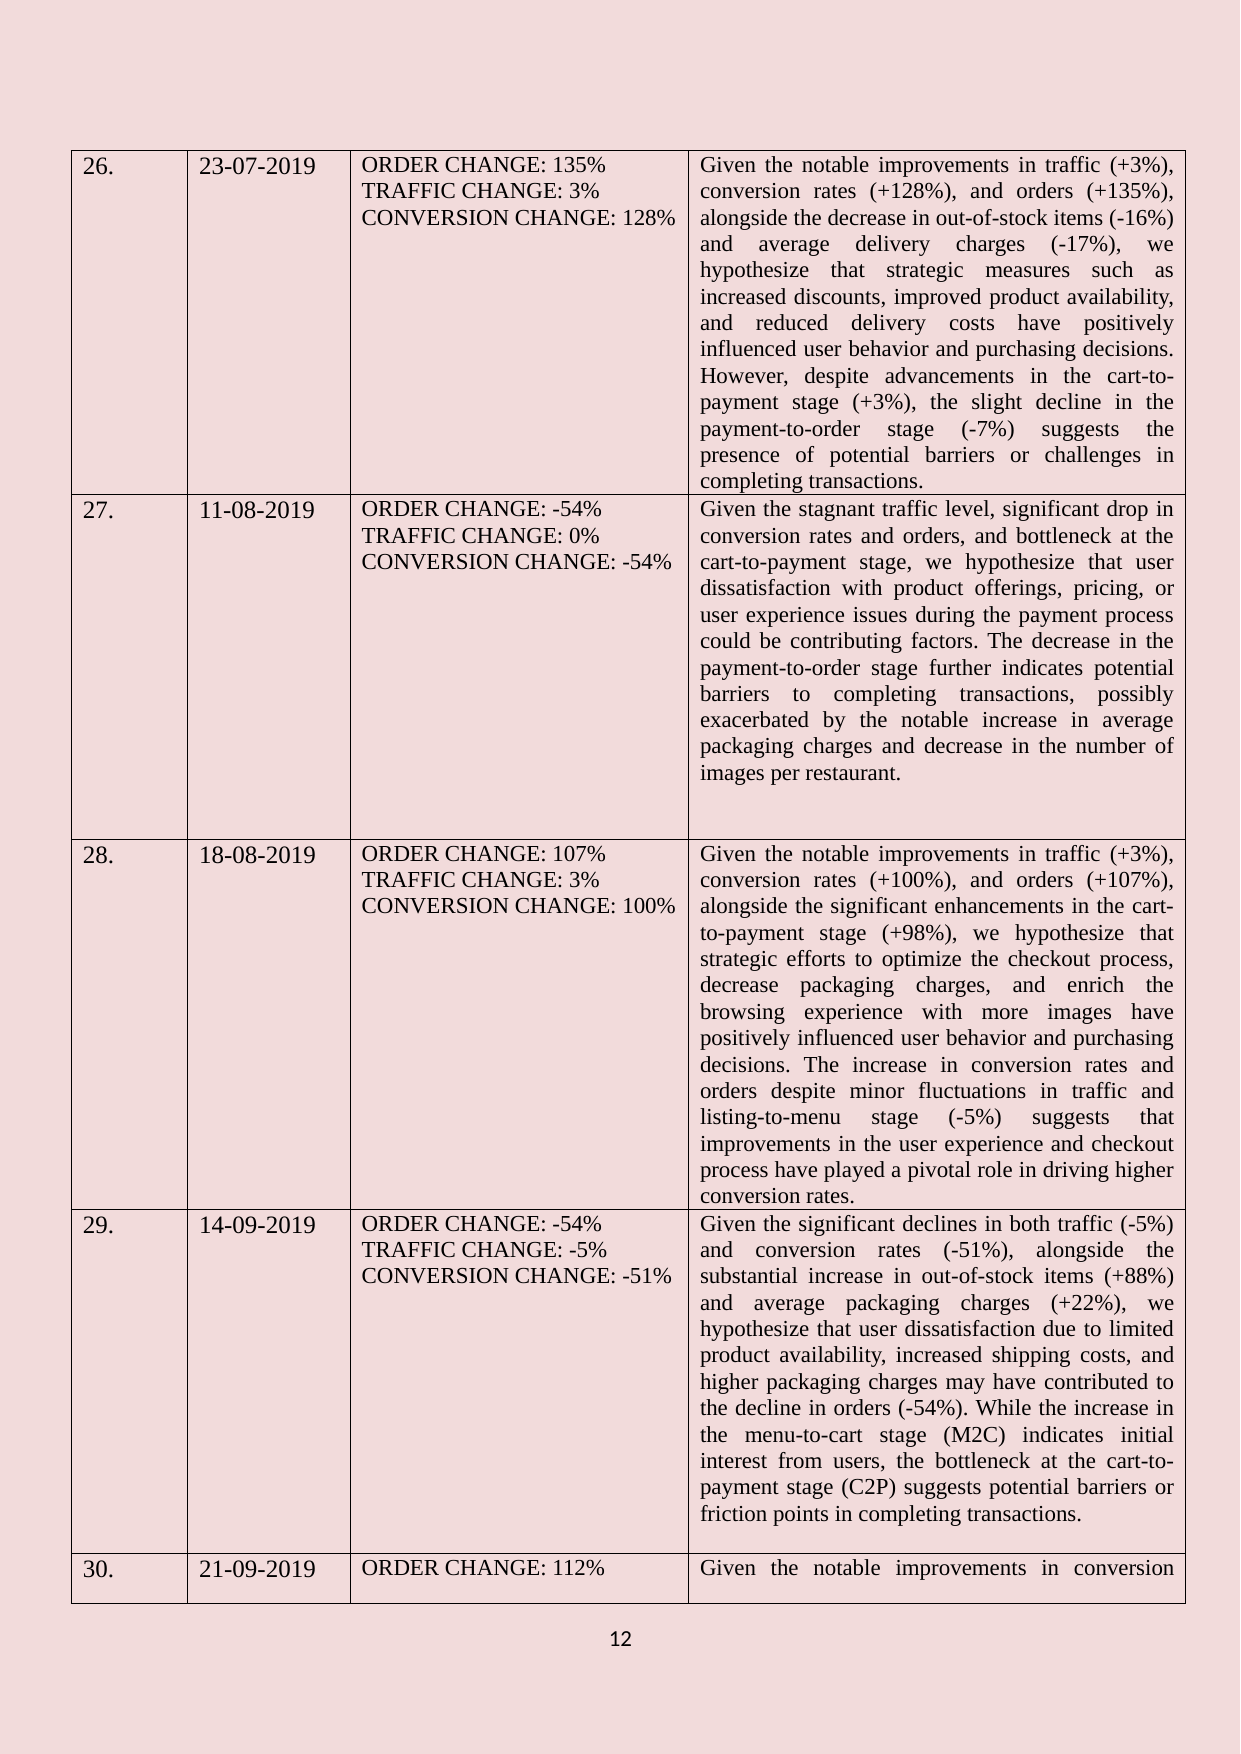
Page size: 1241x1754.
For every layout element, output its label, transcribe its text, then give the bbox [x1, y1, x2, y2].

table_cell 26. [72, 151, 187, 494]
table_cell ORDER CHANGE: 135% TRAFFIC CHANGE: 3% CONVERSION CHANGE: 128% [351, 151, 688, 494]
table_cell 11-08-2019 [188, 495, 350, 839]
table_cell 21-09-2019 [188, 1554, 350, 1603]
table_cell ORDER CHANGE: -54% TRAFFIC CHANGE: -5% CONVERSION CHANGE: -51% [351, 1210, 688, 1553]
table_cell 23-07-2019 [188, 151, 350, 494]
table_cell Given the notable improvements in traffic (+3%), conversion rates (+128%), and orders (+135%), alongside the decrease in out-of-stock items (-16%) and average delivery charges (-17%), we hypothesize that strategic measures such as increased discounts, improved product availability, and reduced delivery costs have positively influenced user behavior and purchasing decisions. However, despite advancements in the cart-to-payment stage (+3%), the slight decline in the payment-to-order stage (-7%) suggests the presence of potential barriers or challenges in completing transactions. [689, 151, 1185, 494]
table_cell 29. [72, 1210, 187, 1553]
table_cell 14-09-2019 [188, 1210, 350, 1553]
table_cell 30. [72, 1554, 187, 1603]
table_cell ORDER CHANGE: -54% TRAFFIC CHANGE: 0% CONVERSION CHANGE: -54% [351, 495, 688, 839]
table_cell 27. [72, 495, 187, 839]
table_cell 18-08-2019 [188, 840, 350, 1209]
table_cell ORDER CHANGE: 107% TRAFFIC CHANGE: 3% CONVERSION CHANGE: 100% [351, 840, 688, 1209]
table_cell Given the significant declines in both traffic (-5%) and conversion rates (-51%), alongside the substantial increase in out-of-stock items (+88%) and average packaging charges (+22%), we hypothesize that user dissatisfaction due to limited product availability, increased shipping costs, and higher packaging charges may have contributed to the decline in orders (-54%). While the increase in the menu-to-cart stage (M2C) indicates initial interest from users, the bottleneck at the cart-to-payment stage (C2P) suggests potential barriers or friction points in completing transactions. [689, 1210, 1185, 1553]
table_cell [689, 1554, 1185, 1603]
table_cell Given the notable improvements in traffic (+3%), conversion rates (+100%), and orders (+107%), alongside the significant enhancements in the cart-to-payment stage (+98%), we hypothesize that strategic efforts to optimize the checkout process, decrease packaging charges, and enrich the browsing experience with more images have positively influenced user behavior and purchasing decisions. The increase in conversion rates and orders despite minor fluctuations in traffic and listing-to-menu stage (-5%) suggests that improvements in the user experience and checkout process have played a pivotal role in driving higher conversion rates. [689, 840, 1185, 1209]
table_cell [351, 1554, 688, 1603]
table_cell Given the stagnant traffic level, significant drop in conversion rates and orders, and bottleneck at the cart-to-payment stage, we hypothesize that user dissatisfaction with product offerings, pricing, or user experience issues during the payment process could be contributing factors. The decrease in the payment-to-order stage further indicates potential barriers to completing transactions, possibly exacerbated by the notable increase in average packaging charges and decrease in the number of images per restaurant. [689, 495, 1185, 839]
table_cell 28. [72, 840, 187, 1209]
